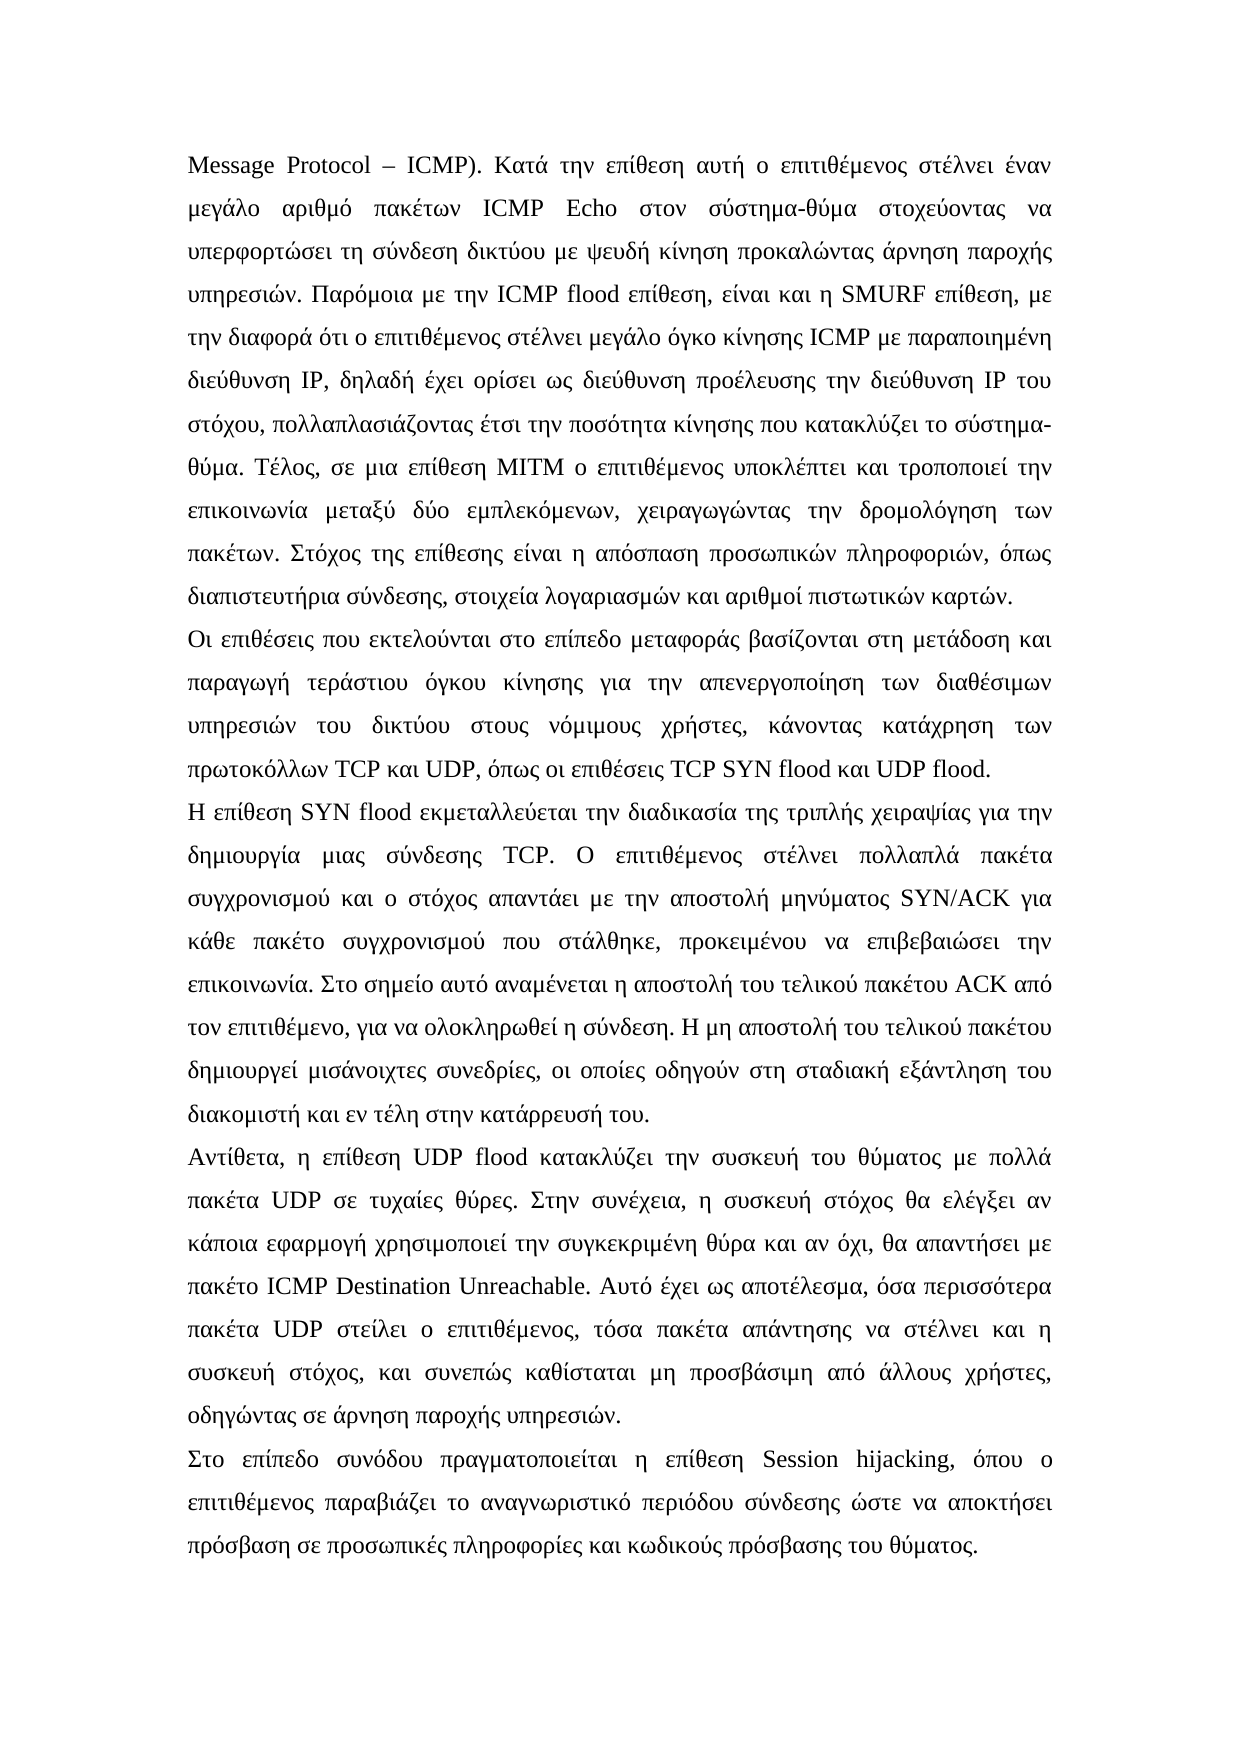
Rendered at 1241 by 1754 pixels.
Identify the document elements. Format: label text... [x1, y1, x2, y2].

text Οι επιθέσεις που εκτελούνται στο επίπεδο μεταφοράς βασίζονται στη μετάδοση και παραγωγή τεράστιου όγκου κίνησης για την απενεργοποίηση των διαθέσιμων υπηρεσιών του δικτύου στους νόμιμους χρήστες, κάνοντας κατάχρηση των πρωτοκόλλων TCP και UDP, όπως οι επιθέσεις TCP SYN flood και UDP flood. [187, 624, 1053, 782]
text Η επίθεση SYN flood εκμεταλλεύεται την διαδικασία της τριπλής χειραψίας για την δημιουργία μιας σύνδεσης TCP. Ο επιτιθέμενος στέλνει πολλαπλά πακέτα συγχρονισμού και ο στόχος απαντάει με την αποστολή μηνύματος SYN/ACK για κάθε πακέτο συγχρονισμού που στάλθηκε, προκειμένου να επιβεβαιώσει την επικοινωνία. Στο σημείο αυτό αναμένεται η αποστολή του τελικού πακέτου ACK από τον επιτιθέμενο, για να ολοκληρωθεί η σύνδεση. Η μη αποστολή του τελικού πακέτου δημιουργεί μισάνοιχτες συνεδρίες, οι οποίες οδηγούν στη σταδιακή εξάντληση του διακομιστή και εν τέλη στην κατάρρευσή του. [187, 797, 1053, 1127]
text Αντίθετα, η επίθεση UDP flood κατακλύζει την συσκευή του θύματος με πολλά πακέτα UDP σε τυχαίες θύρες. Στην συνέχεια, η συσκευή στόχος θα ελέγξει αν κάποια εφαρμογή χρησιμοποιεί την συγκεκριμένη θύρα και αν όχι, θα απαντήσει με πακέτο ICMP Destination Unreachable. Αυτό έχει ως αποτέλεσμα, όσα περισσότερα πακέτα UDP στείλει ο επιτιθέμενος, τόσα πακέτα απάντησης να στέλνει και η συσκευή στόχος, και συνεπώς καθίσταται μη προσβάσιμη από άλλους χρήστες, οδηγώντας σε άρνηση παροχής υπηρεσιών. [187, 1142, 1053, 1429]
text Στο επίπεδο συνόδου πραγματοποιείται η επίθεση Session hijacking, όπου ο επιτιθέμενος παραβιάζει το αναγνωριστικό περιόδου σύνδεσης ώστε να αποκτήσει πρόσβαση σε προσωπικές πληροφορίες και κωδικούς πρόσβασης του θύματος. [187, 1444, 1053, 1559]
